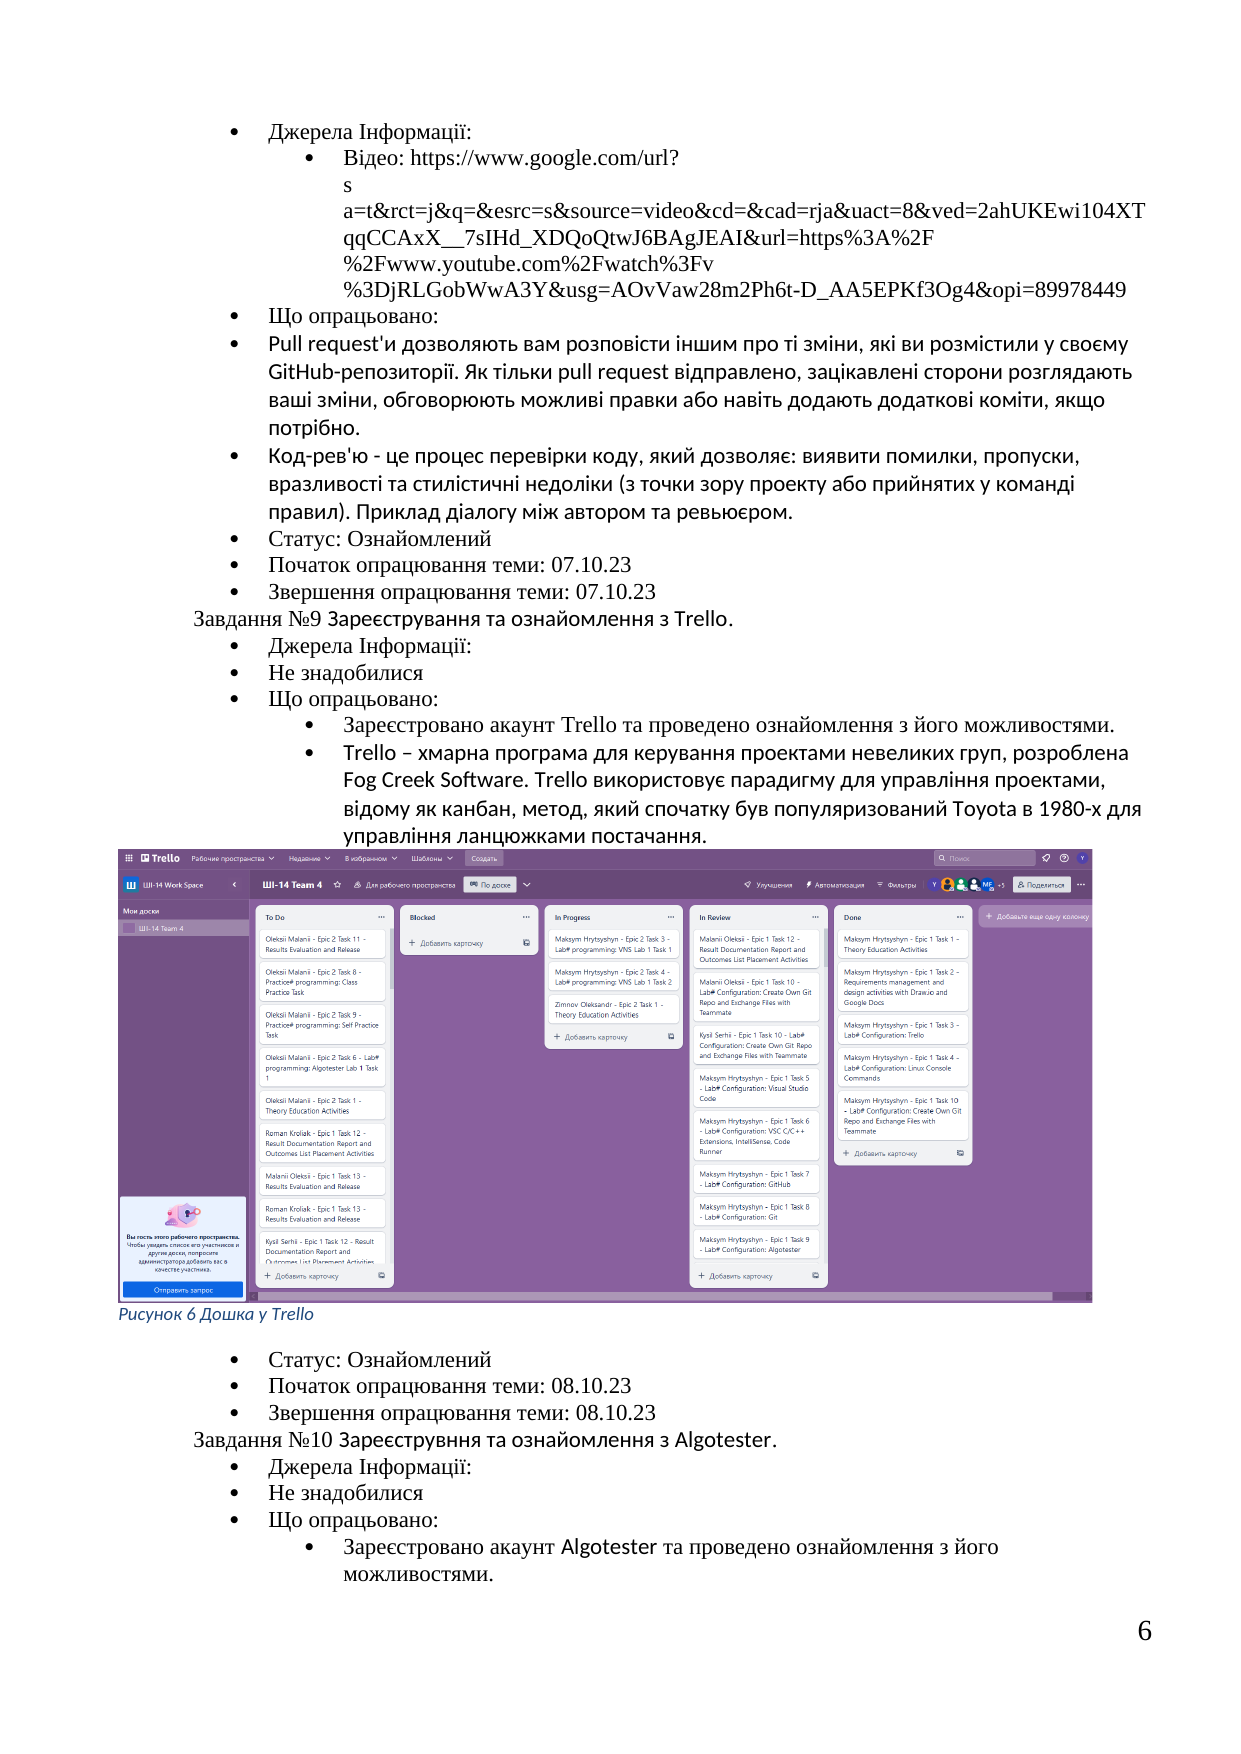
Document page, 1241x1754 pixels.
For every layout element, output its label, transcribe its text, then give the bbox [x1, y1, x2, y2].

list Статус: Ознайомлений [231, 1346, 1152, 1372]
list Джерела Інформації: [231, 632, 1152, 658]
list Зареєстровано акаунт Algotester та проведено ознайомлення з його можливостями. [306, 1532, 1152, 1587]
list Джерела Інформації: [231, 118, 1152, 144]
list Зареєстровано акаунт Trello та проведено ознайомлення з його можливостями. [306, 711, 1152, 738]
list Початок опрацювання теми: 07.10.23 [231, 551, 1152, 578]
list Що опрацьовано: [231, 685, 1152, 711]
list Не знадобилися [231, 658, 1152, 685]
list Не знадобилися [231, 1479, 1152, 1506]
list Джерела Інформації: [231, 1453, 1152, 1479]
text Рисунок 6 Дошка у Trello [118, 1302, 1152, 1325]
list Завдання №10 Зареєструвння та ознайомлення з Algotester. [156, 1425, 1152, 1453]
list Завдання №9 Зареєстрування та ознайомлення з Trello. [156, 604, 1152, 632]
list Початок опрацювання теми: 08.10.23 [231, 1372, 1152, 1399]
list Код-рев'ю - це процес перевірки коду, який дозволяє: виявити помилки, пропуски, вразливості та стилістичні недоліки (з точки зору проекту або прийнятих у команді правил). Приклад діалогу між автором та ревьюєром. [231, 441, 1152, 525]
list Trello – хмарна програма для керування проектами невеликих груп, розроблена Fog Creek Software. Trello використовує парадигму для управління проектами, відому як канбан, метод, який спочатку був популяризований Toyota в 1980-х для управління ланцюжками постачання. [306, 738, 1152, 850]
list Що опрацьовано: [231, 1506, 1152, 1532]
list Звершення опрацювання теми: 08.10.23 [231, 1399, 1152, 1425]
list Звершення опрацювання теми: 07.10.23 [231, 578, 1152, 604]
list Відео: https://www.google.com/url?sa=t&rct=j&q=&esrc=s&source=video&cd=&cad=rja&uact=8&ved=2ahUKEwi104XTqqCCAxX__7sIHd_XDQoQtwJ6BAgJEAI&url=https%3A%2F%2Fwww.youtube.com%2Fwatch%3Fv%3DjRLGobWwA3Y&usg=AOvVaw28m2Ph6t-D_AA5EPKf3Og4&opi=89978449 [306, 144, 1152, 303]
list Статус: Ознайомлений [231, 525, 1152, 551]
list Pull request'и дозволяють вам розповісти іншим про ті зміни, які ви розмістили у своєму GitHub-репозиторії. Як тільки pull request відправлено, зацікавлені сторони розглядають ваші зміни, обговорюють можливі правки або навіть додають додаткові коміти, якщо потрібно. [231, 329, 1152, 441]
picture [118, 849, 1093, 1303]
list Що опрацьовано: [231, 303, 1152, 329]
